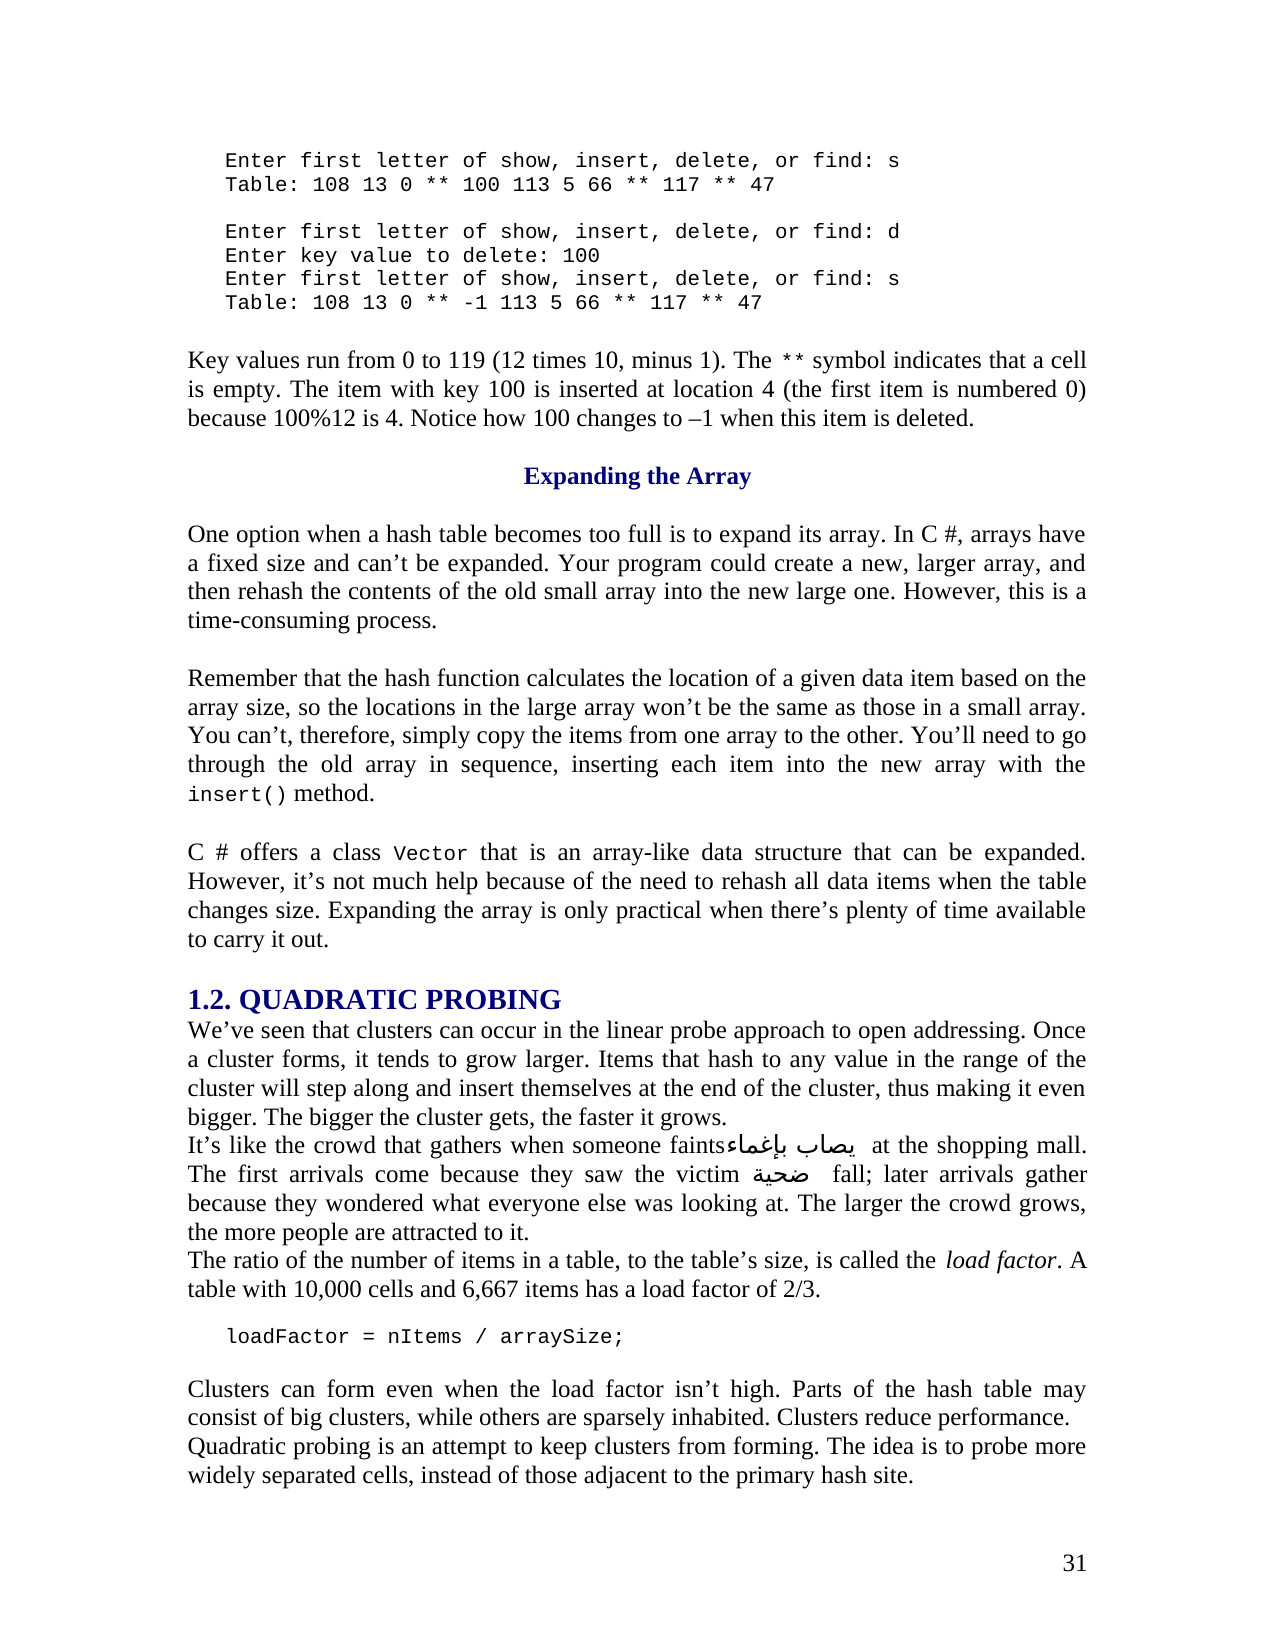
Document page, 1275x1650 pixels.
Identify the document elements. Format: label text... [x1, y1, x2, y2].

text Enter first letter of show, insert, delete, or find: s [187, 268, 1087, 292]
text It’s like the crowd that gathers when someone faintsيصاب بإغماء at the shopping mall. The first arrivals come because they saw the victim ضحية fall; later arrivals gather because they wondered what everyone else was looking at. The larger the crowd grows, the more people are attracted to it. [187, 1130, 1087, 1245]
subtitle 1.2. QUADRATIC PROBING [187, 982, 1087, 1015]
text Clusters can form even when the load factor isn’t high. Parts of the hash table may consist of big clusters, while others are sparsely inhabited. Clusters reduce performance. [187, 1374, 1087, 1431]
text The ratio of the number of items in a table, to the table’s size, is called the load factor. A table with 10,000 cells and 6,667 items has a load factor of 2/3. [187, 1245, 1087, 1303]
text Quadratic probing is an attempt to keep clusters from forming. The idea is to probe more widely separated cells, instead of those adjacent to the primary hash site. [187, 1431, 1087, 1489]
text We’ve seen that clusters can occur in the linear probe approach to open addressing. Once a cluster forms, it tends to grow larger. Items that hash to any value in the range of the cluster will step along and insert themselves at the end of the cluster, thus making it even bigger. The bigger the cluster gets, the faster it grows. [187, 1015, 1087, 1130]
text One option when a hash table becomes too full is to expand its array. In C #, arrays have a fixed size and can’t be expanded. Your program could create a new, larger array, and then rehash the contents of the old small array into the new large one. However, this is a time-consuming process. [187, 519, 1087, 634]
text Key values run from 0 to 119 (12 times 10, minus 1). The ** symbol indicates that a cell is empty. The item with key 100 is inserted at location 4 (the first item is numbered 0) because 100%12 is 4. Notice how 100 changes to –1 when this item is deleted. [187, 345, 1087, 432]
text Enter key value to delete: 100 [187, 244, 1087, 268]
text Remember that the hash function calculates the location of a given data item based on the array size, so the locations in the large array won’t be the same as those in a small array. You can’t, therefore, simply copy the items from one array to the other. You’ll need to go through the old array in sequence, inserting each item into the new array with the insert() method. [187, 663, 1087, 808]
text Enter first letter of show, insert, delete, or find: s [187, 150, 1087, 174]
text Table: 108 13 0 ** 100 113 5 66 ** 117 ** 47 [187, 174, 1087, 197]
text Table: 108 13 0 ** -1 113 5 66 ** 117 ** 47 [187, 292, 1087, 316]
text C # offers a class Vector that is an array-like data structure that can be expanded. However, it’s not much help because of the need to rehash all data items when the table changes size. Expanding the array is only practical when there’s plenty of time available to carry it out. [187, 837, 1087, 953]
text Enter first letter of show, insert, delete, or find: d [187, 221, 1087, 244]
subtitle Expanding the Array [187, 461, 1087, 490]
text loadFactor = nItems / arraySize; [187, 1326, 1087, 1350]
